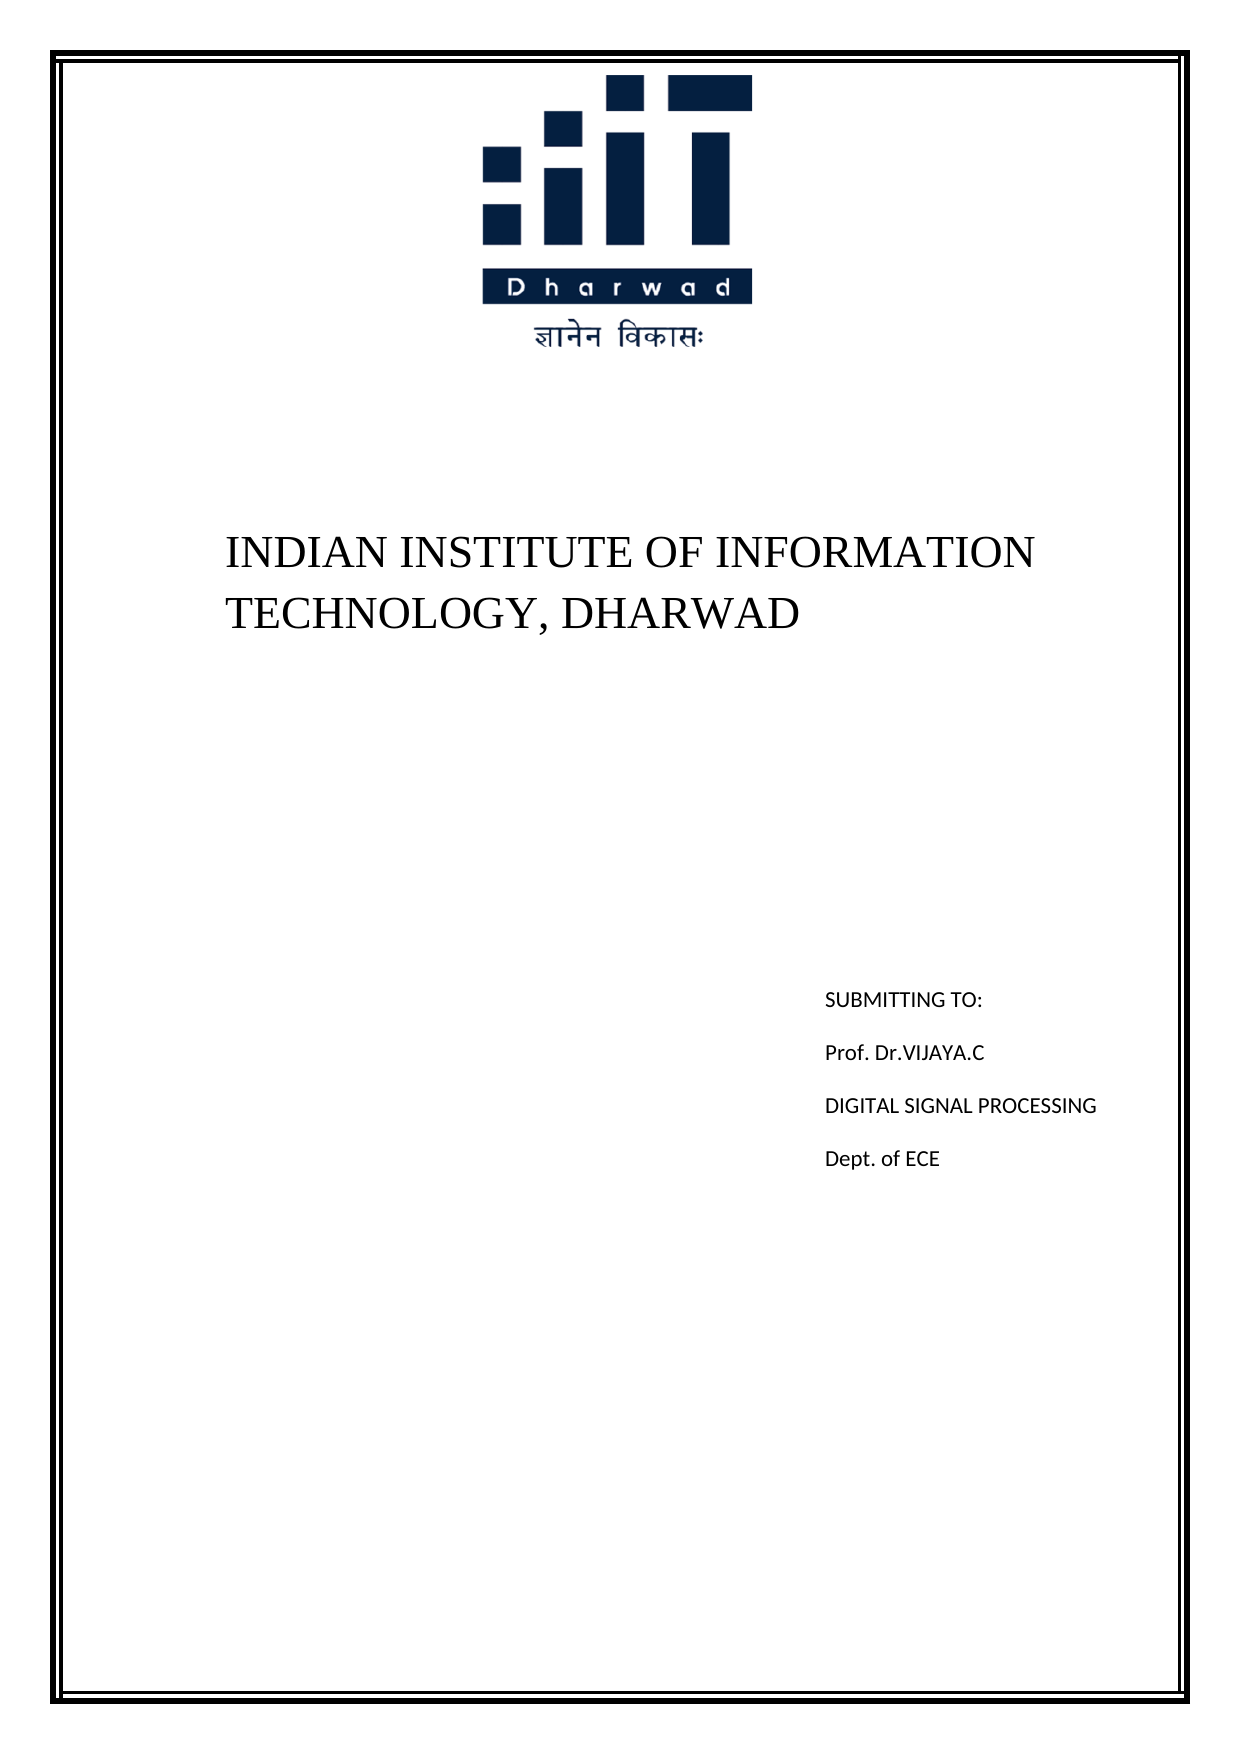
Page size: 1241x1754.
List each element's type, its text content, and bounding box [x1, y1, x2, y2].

text INDIAN INSTITUTE OF INFORMATION TECHNOLOGY, DHARWAD [225, 525, 1165, 638]
text DIGITAL SIGNAL PROCESSING [75, 1091, 1165, 1119]
picture [482, 75, 753, 347]
text Prof. Dr.VIJAYA.C [75, 1038, 1165, 1066]
text SUBMITTING TO: [75, 985, 1165, 1013]
text Dept. of ECE [75, 1144, 1165, 1172]
